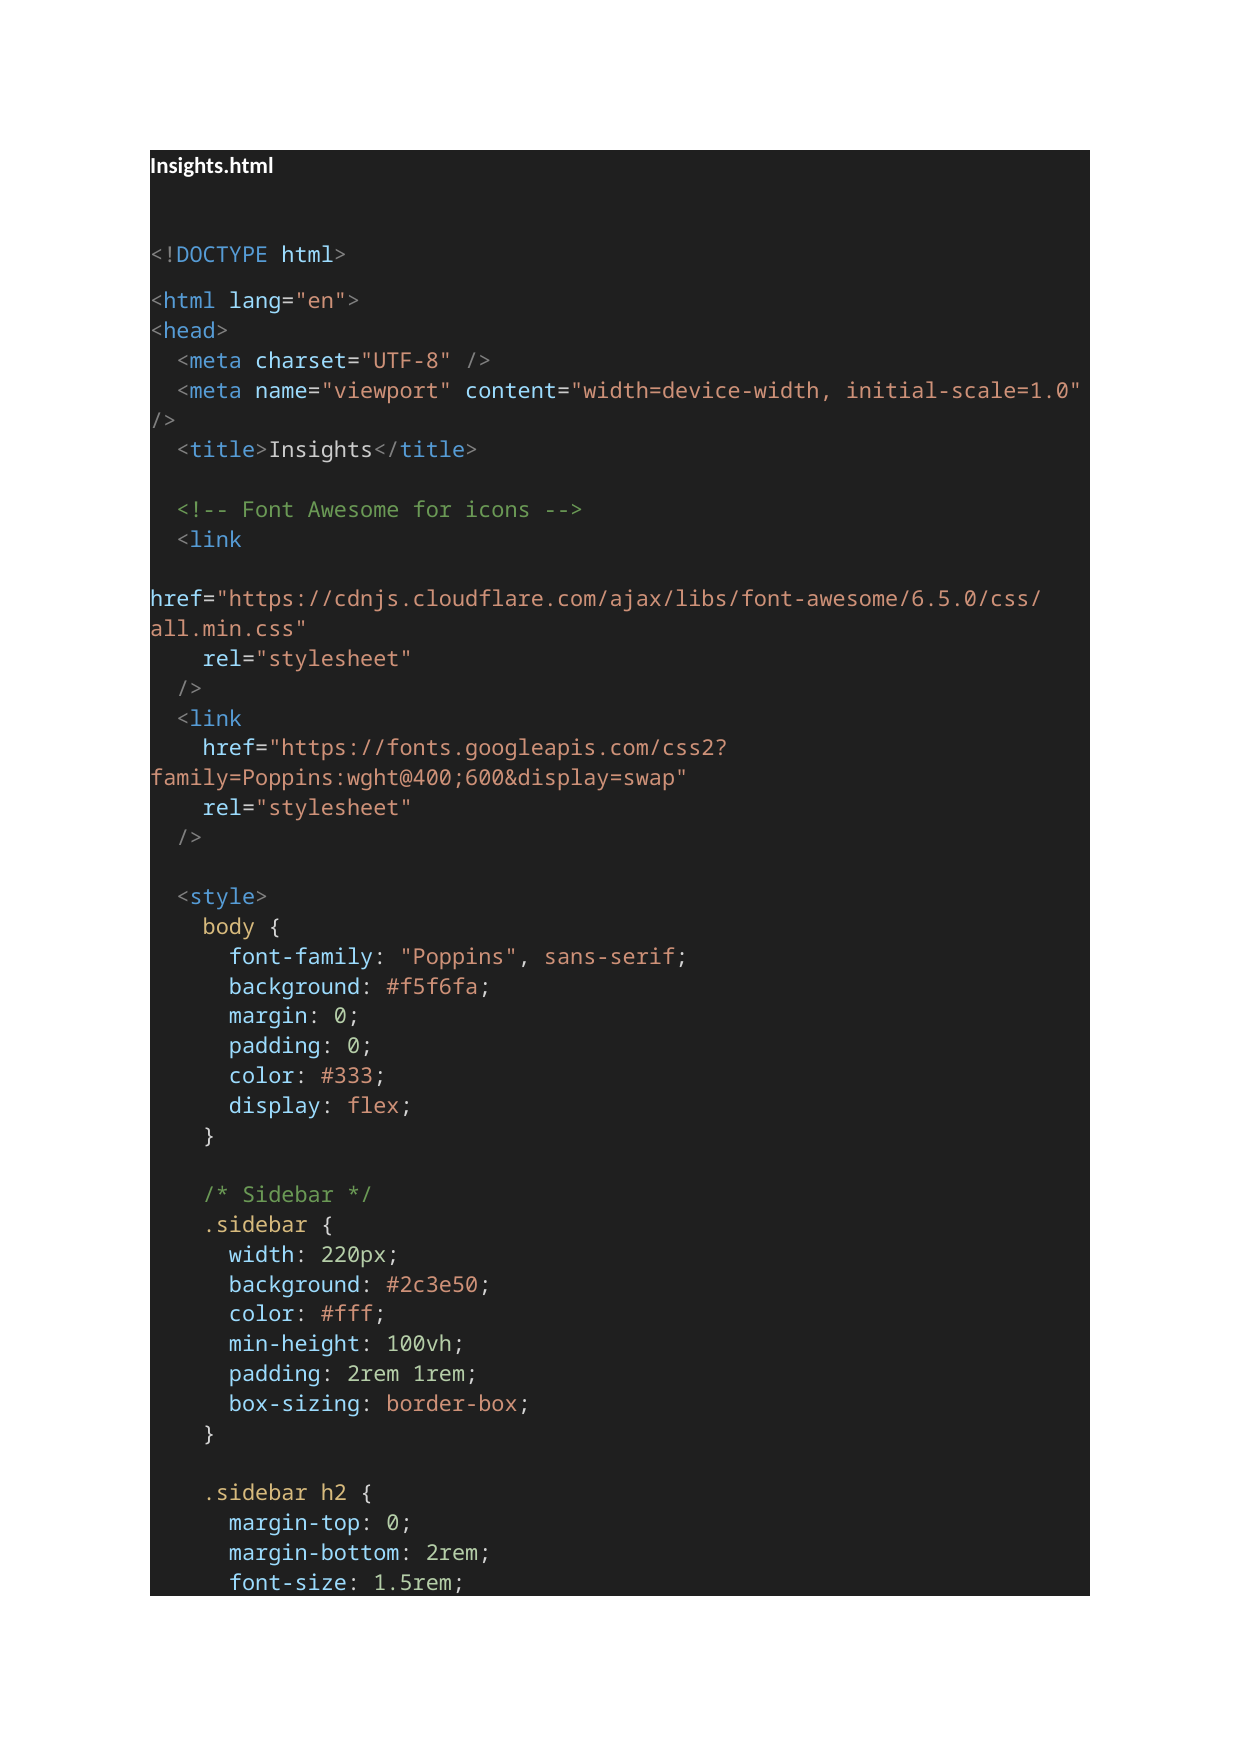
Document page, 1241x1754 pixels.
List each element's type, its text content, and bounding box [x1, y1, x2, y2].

text min-height: 100vh; [150, 1328, 1090, 1358]
text <link [150, 703, 1090, 732]
text rel="stylesheet" [150, 792, 1090, 822]
text margin: 0; [150, 1001, 1090, 1030]
text /* Sidebar */ [150, 1179, 1090, 1209]
text padding: 0; [150, 1030, 1090, 1060]
text box-sizing: border-box; [150, 1388, 1090, 1418]
text <style> [150, 881, 1090, 911]
text <!-- Font Awesome for icons --> [150, 494, 1090, 524]
text background: #f5f6fa; [150, 971, 1090, 1001]
text font-family: "Poppins", sans-serif; [150, 941, 1090, 971]
text body { [150, 911, 1090, 941]
text <head> [150, 315, 1090, 345]
text margin-bottom: 2rem; [150, 1537, 1090, 1567]
text href="https://fonts.googleapis.com/css2?family=Poppins:wght@400;600&display=swap" [150, 732, 1090, 792]
text color: #fff; [150, 1298, 1090, 1328]
text rel="stylesheet" [150, 643, 1090, 673]
text <meta charset="UTF-8" /> [150, 345, 1090, 375]
text <link [150, 524, 1090, 554]
text width: 220px; [150, 1239, 1090, 1269]
text <title>Insights</title> [150, 434, 1090, 464]
text href="https://cdnjs.cloudflare.com/ajax/libs/font-awesome/6.5.0/css/all.min.css" [150, 554, 1090, 643]
text .sidebar h2 { [150, 1477, 1090, 1507]
text background: #2c3e50; [150, 1269, 1090, 1298]
text <html lang="en"> [150, 286, 1090, 315]
text display: flex; [150, 1090, 1090, 1120]
text } [150, 1120, 1090, 1149]
text font-size: 1.5rem; [150, 1567, 1090, 1596]
text Insights.html <!DOCTYPE html> [150, 150, 1090, 269]
text padding: 2rem 1rem; [150, 1358, 1090, 1388]
text margin-top: 0; [150, 1507, 1090, 1537]
text /> [150, 673, 1090, 703]
text color: #333; [150, 1060, 1090, 1090]
text <meta name="viewport" content="width=device-width, initial-scale=1.0" /> [150, 375, 1090, 434]
text } [150, 1418, 1090, 1447]
text .sidebar { [150, 1209, 1090, 1239]
text /> [150, 822, 1090, 852]
